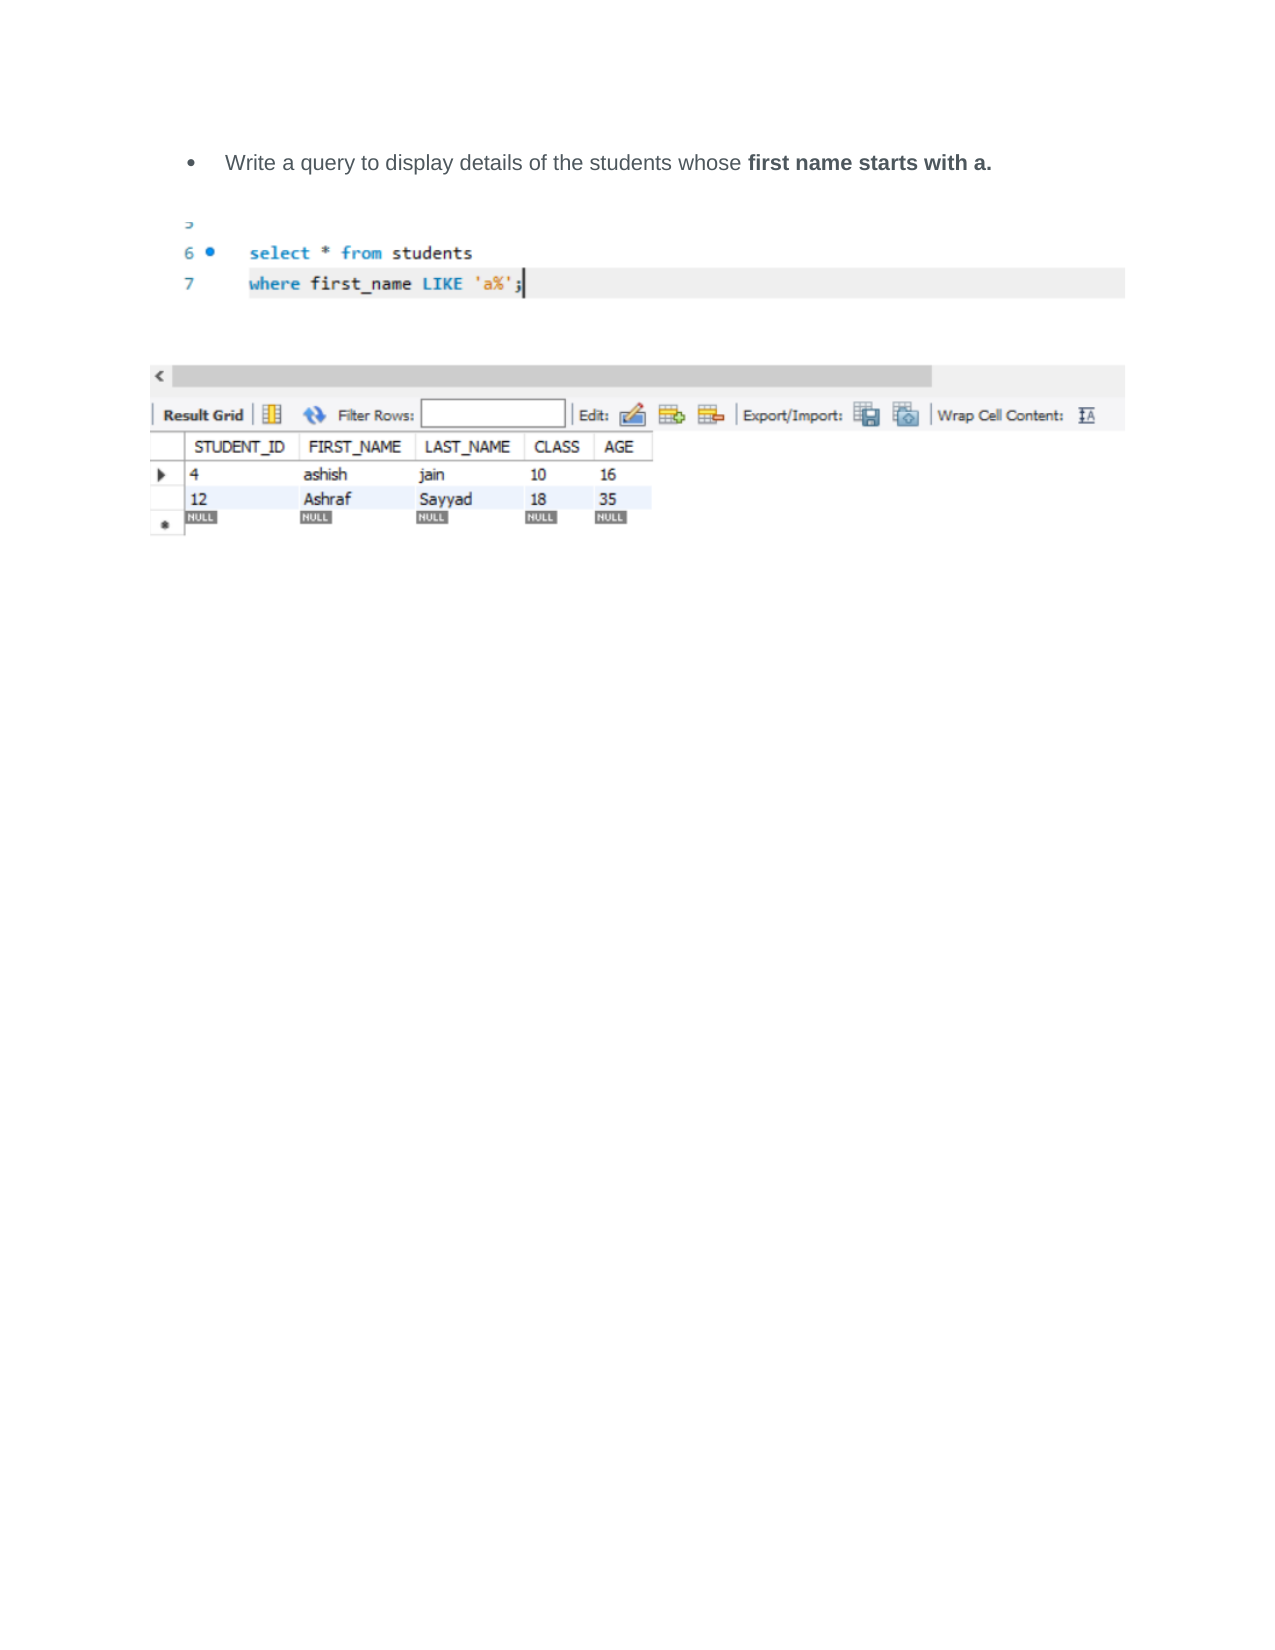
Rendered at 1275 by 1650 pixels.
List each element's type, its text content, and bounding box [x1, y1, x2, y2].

picture [150, 222, 1125, 596]
list Write a query to display details of the students whose first name starts with a. [187, 150, 1125, 175]
